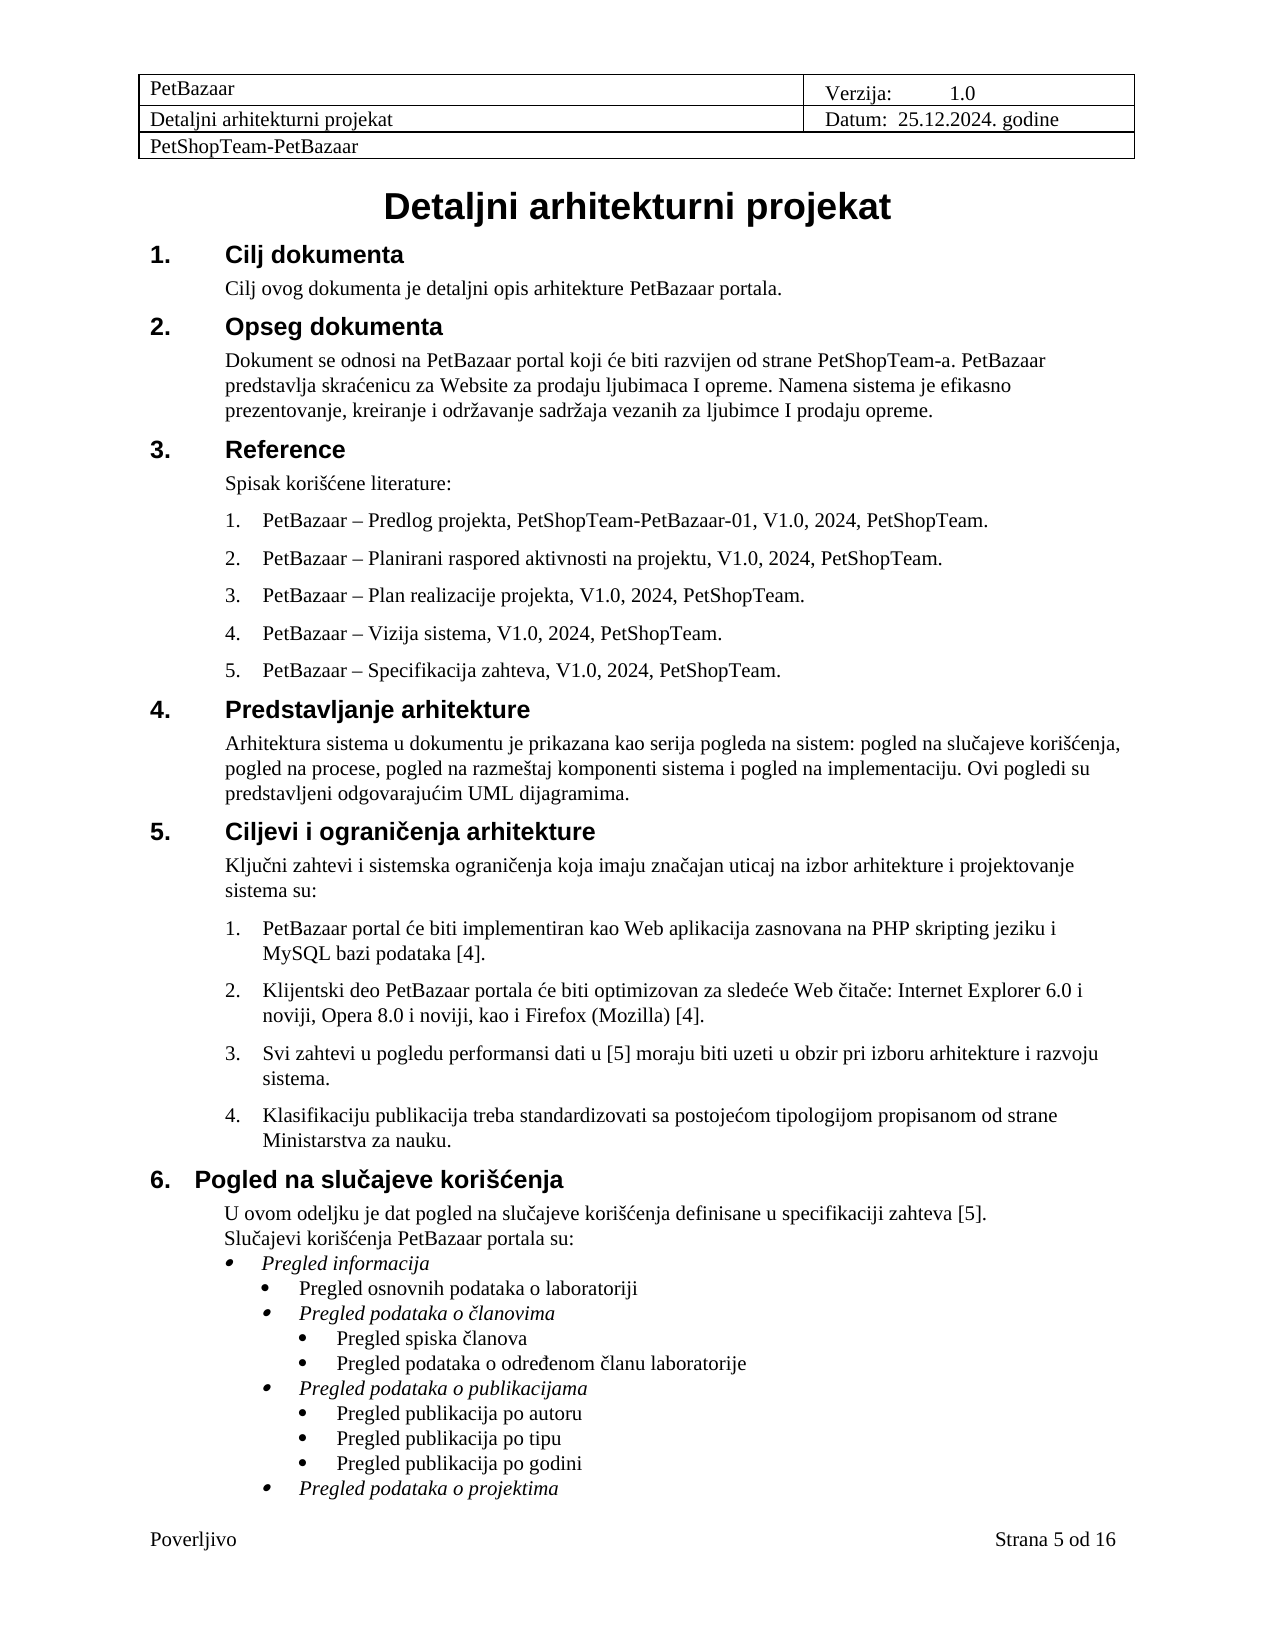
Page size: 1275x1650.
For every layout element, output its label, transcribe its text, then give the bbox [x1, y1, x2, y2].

subtitle Cilj dokumenta [150, 240, 1125, 268]
list Pregled podataka o projektima [261, 1475, 1125, 1500]
title Detaljni arhitekturni projekat [150, 184, 1125, 227]
list Pregled osnovnih podataka o laboratoriji [261, 1275, 1125, 1300]
text U ovom odeljku je dat pogled na slučajeve korišćenja definisane u specifikaciji zahteva [5]. [224, 1200, 1125, 1225]
subtitle Predstavljanje arhitekture [150, 695, 1125, 723]
subtitle Ciljevi i ograničenja arhitekture [150, 817, 1125, 846]
list Pregled publikacija po godini [299, 1450, 1125, 1475]
list Pregled podataka o publikacijama [261, 1375, 1125, 1400]
subtitle Reference [150, 435, 1125, 463]
text Ključni zahtevi i sistemska ograničenja koja imaju značajan uticaj na izbor arhitekture i projektovanje sistema su: [225, 852, 1125, 902]
list PetBazaar – Plan realizacije projekta, V1.0, 2024, PetShopTeam. [225, 582, 1125, 607]
text Arhitektura sistema u dokumentu je prikazana kao serija pogleda na sistem: pogled na slučajeve korišćenja, pogled na procese, pogled na razmeštaj komponenti sistema i pogled na implementaciju. Ovi pogledi su predstavljeni odgovarajućim UML dijagramima. [225, 730, 1125, 805]
list PetBazaar – Planirani raspored aktivnosti na projektu, V1.0, 2024, PetShopTeam. [225, 545, 1125, 570]
list PetBazaar portal će biti implementiran kao Web aplikacija zasnovana na PHP skripting jeziku i MySQL bazi podataka [4]. [225, 915, 1125, 965]
list Pregled informacija [224, 1250, 1125, 1275]
list Pregled podataka o članovima [261, 1300, 1125, 1325]
list Klasifikaciju publikacija treba standardizovati sa postojećom tipologijom propisanom od strane Ministarstva za nauku. [225, 1102, 1125, 1152]
text Spisak korišćene literature: [225, 470, 1125, 495]
subtitle Opseg dokumenta [150, 312, 1125, 341]
text Dokument se odnosi na PetBazaar portal koji će biti razvijen od strane PetShopTeam-a. PetBazaar predstavlja skraćenicu za Website za prodaju ljubimaca I opreme. Namena sistema je efikasno prezentovanje, kreiranje i održavanje sadržaja vezanih za ljubimce I prodaju opreme. [225, 347, 1125, 422]
list Pregled publikacija po tipu [299, 1425, 1125, 1450]
list Pregled publikacija po autoru [299, 1400, 1125, 1425]
list PetBazaar – Vizija sistema, V1.0, 2024, PetShopTeam. [225, 620, 1125, 645]
subtitle Pogled na slučajeve korišćenja [150, 1165, 1125, 1193]
list Svi zahtevi u pogledu performansi dati u [5] moraju biti uzeti u obzir pri izboru arhitekture i razvoju sistema. [225, 1040, 1125, 1090]
text Cilj ovog dokumenta je detaljni opis arhitekture PetBazaar portala. [225, 275, 1125, 300]
text Slučajevi korišćenja PetBazaar portala su: [224, 1225, 1125, 1250]
list Pregled spiska članova [299, 1325, 1125, 1350]
list PetBazaar – Predlog projekta, PetShopTeam-PetBazaar-01, V1.0, 2024, PetShopTeam. [225, 507, 1125, 532]
list PetBazaar – Specifikacija zahteva, V1.0, 2024, PetShopTeam. [225, 657, 1125, 682]
list Klijentski deo PetBazaar portala će biti optimizovan za sledeće Web čitače: Internet Explorer 6.0 i noviji, Opera 8.0 i noviji, kao i Firefox (Mozilla) [4]. [225, 977, 1125, 1027]
list Pregled podataka o određenom članu laboratorije [299, 1350, 1125, 1375]
